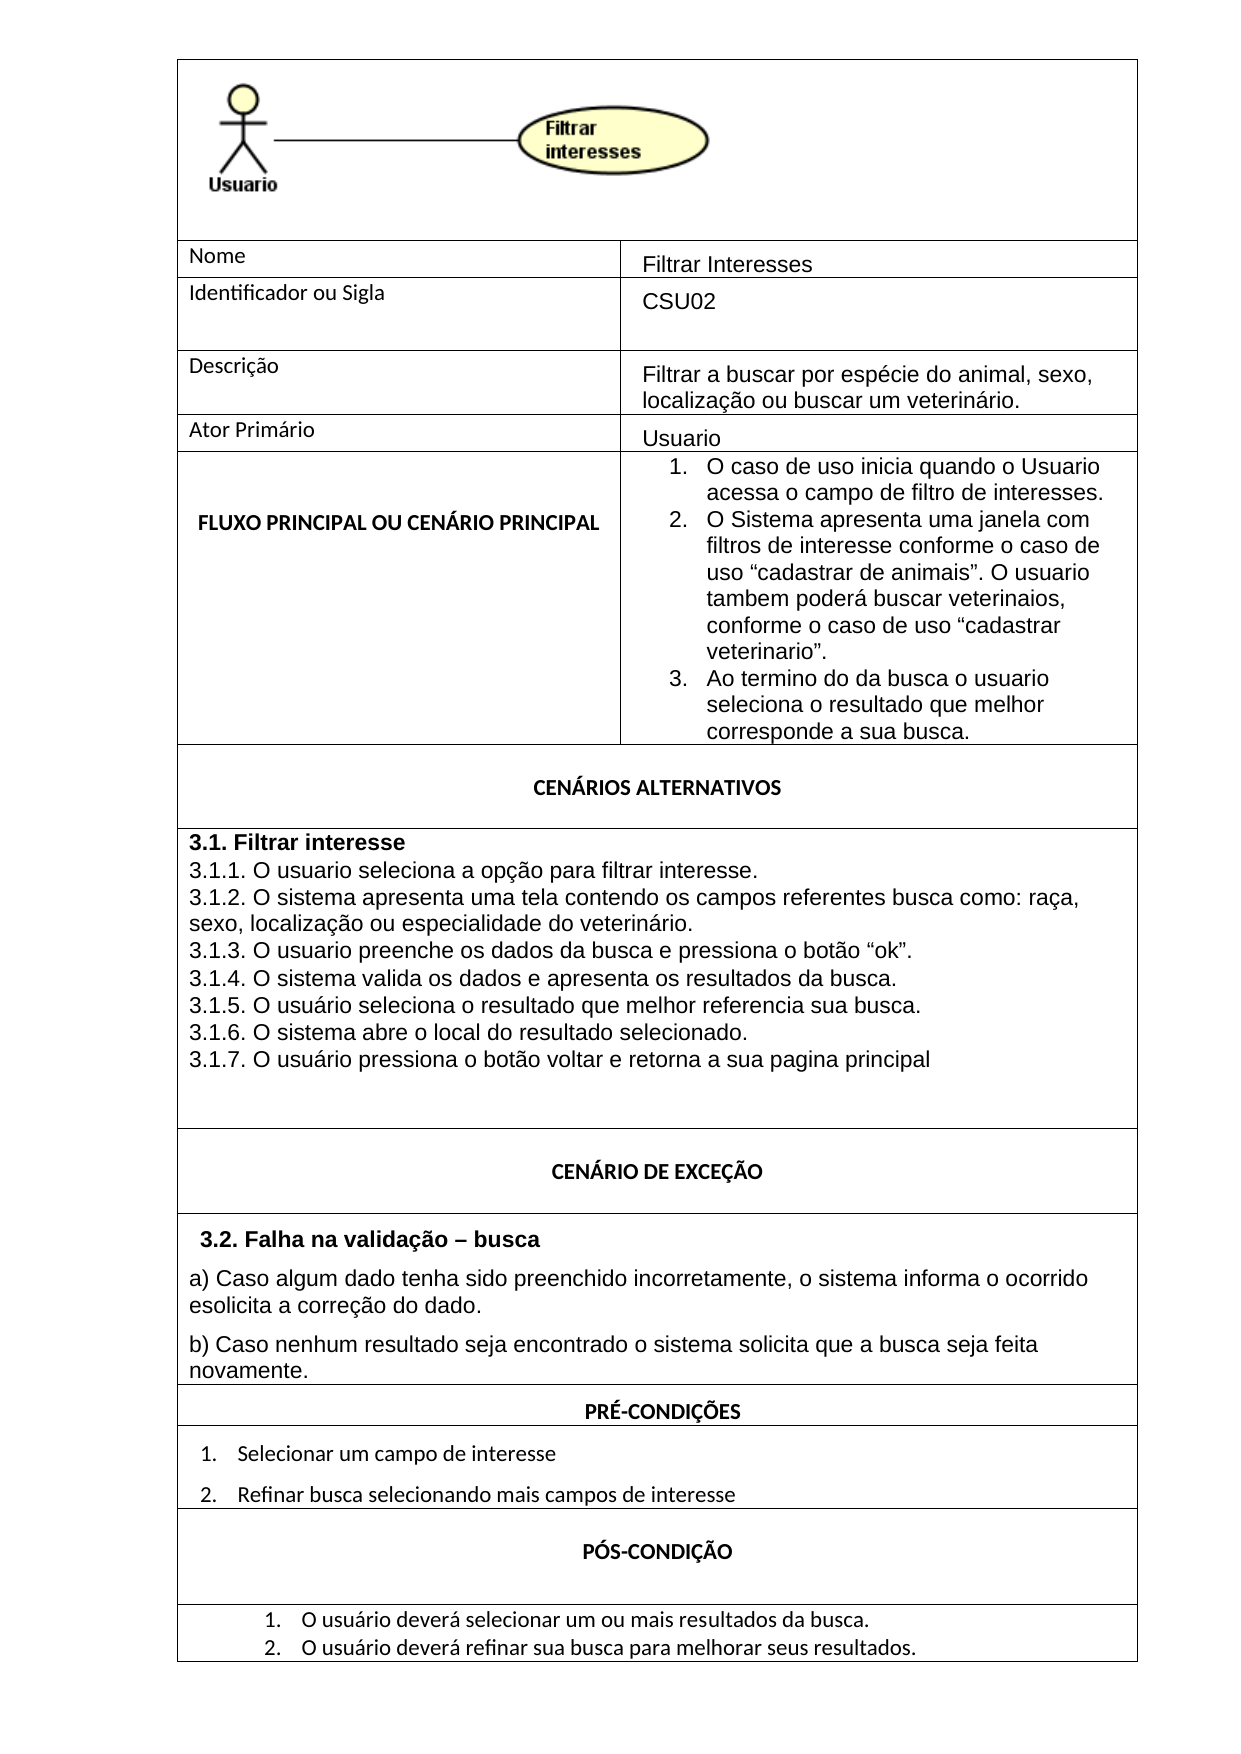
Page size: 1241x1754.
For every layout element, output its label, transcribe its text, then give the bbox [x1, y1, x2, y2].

table_cell Selecionar um campo de interesse Refinar busca selecionando mais campos de interesse [178, 1426, 1137, 1508]
table_cell O caso de uso inicia quando o Usuario acessa o campo de filtro de interesses. O Sistema apresenta uma janela com filtros de interesse conforme o caso de uso “cadastrar de animais”. O usuario tambem poderá buscar veterinaios, conforme o caso de uso “cadastrar veterinario”. Ao termino do da busca o usuario seleciona o resultado que melhor corresponde a sua busca. [621, 452, 1137, 744]
table_cell CENÁRIO DE EXCEÇÃO [178, 1129, 1137, 1213]
table_cell FLUXO PRINCIPAL OU CENÁRIO PRINCIPAL [178, 452, 620, 744]
table_cell Filtrar Interesses [621, 241, 1137, 277]
table_cell Nome [178, 241, 620, 277]
table_cell O usuário deverá selecionar um ou mais resultados da busca. O usuário deverá refinar sua busca para melhorar seus resultados. [178, 1605, 1137, 1661]
table_cell CENÁRIOS ALTERNATIVOS [178, 745, 1137, 827]
table_cell Identificador ou Sigla [178, 278, 620, 350]
table_cell CSU02 [621, 278, 1137, 350]
table_cell Ator Primário [178, 415, 620, 451]
picture [188, 60, 724, 212]
table_cell 3.2. Falha na validação – busca a) Caso algum dado tenha sido preenchido incorretamente, o sistema informa o ocorrido esolicita a correção do dado. b) Caso nenhum resultado seja encontrado o sistema solicita que a busca seja feita novamente. [178, 1214, 1137, 1383]
table_cell PÓS-CONDIÇÃO [178, 1509, 1137, 1604]
table_cell 3.1. Filtrar interesse 3.1.1. O usuario seleciona a opção para filtrar interesse. 3.1.2. O sistema apresenta uma tela contendo os campos referentes busca como: raça, sexo, localização ou especialidade do veterinário. 3.1.3. O usuario preenche os dados da busca e pressiona o botão “ok”. 3.1.4. O sistema valida os dados e apresenta os resultados da busca. 3.1.5. O usuário seleciona o resultado que melhor referencia sua busca. 3.1.6. O sistema abre o local do resultado selecionado. 3.1.7. O usuário pressiona o botão voltar e retorna a sua pagina principal [178, 829, 1137, 1128]
table_cell Descrição [178, 351, 620, 414]
table_cell PRÉ-CONDIÇÕES [178, 1385, 1137, 1425]
table_cell Filtrar a buscar por espécie do animal, sexo, localização ou buscar um veterinário. [621, 351, 1137, 414]
table_header [178, 60, 1137, 240]
table_cell Usuario [621, 415, 1137, 451]
